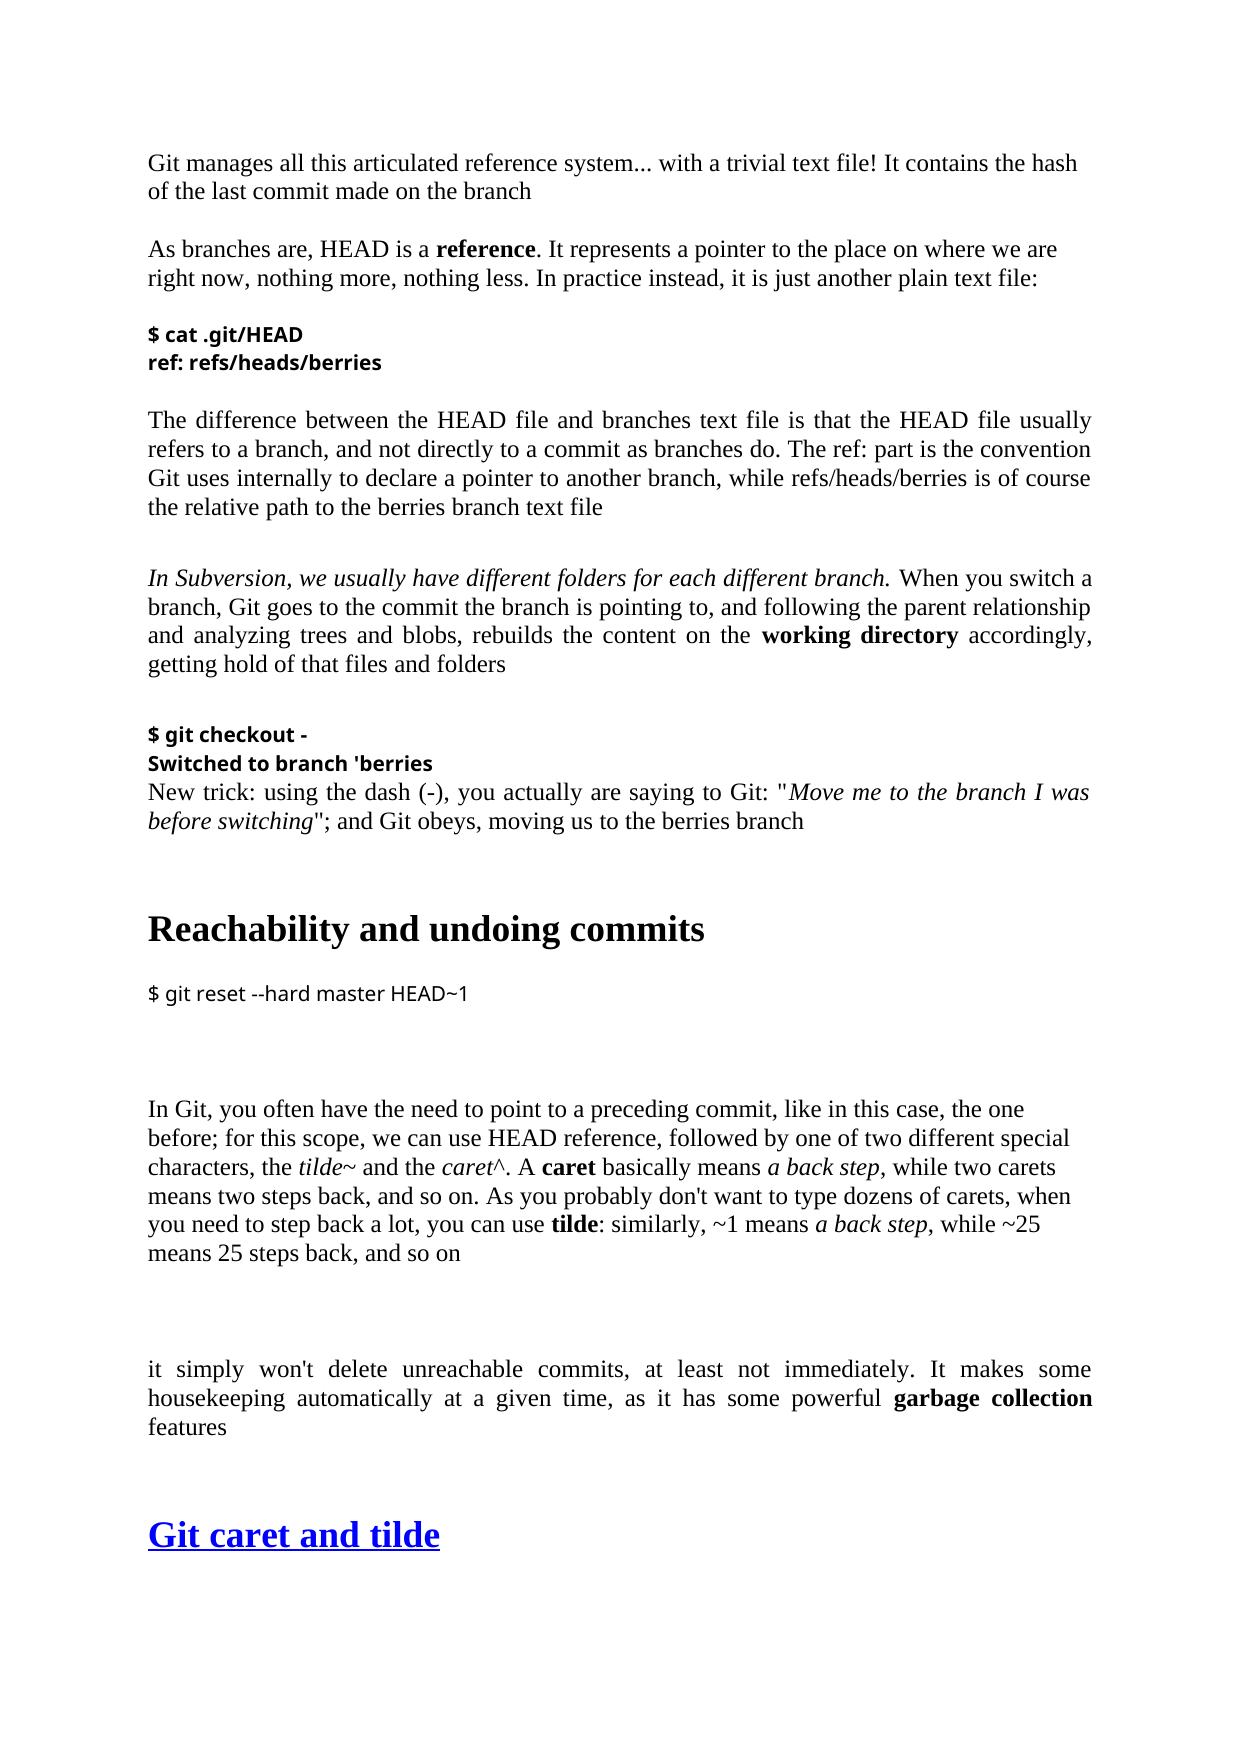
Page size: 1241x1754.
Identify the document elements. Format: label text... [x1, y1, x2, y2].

text $ git checkout - [148, 721, 1093, 749]
text The difference between the HEAD file and branches text file is that the HEAD file usually refers to a branch, and not directly to a commit as branches do. The ref: part is the convention Git uses internally to declare a pointer to another branch, while refs/heads/berries is of course the relative path to the berries branch text file [148, 405, 1093, 520]
text it simply won't delete unreachable commits, at least not immediately. It makes some housekeeping automatically at a given time, as it has some powerful garbage collection features [148, 1354, 1093, 1440]
text As branches are, HEAD is a reference. It represents a pointer to the place on where we are right now, nothing more, nothing less. In practice instead, it is just another plain text file: [148, 234, 1093, 291]
subtitle Reachability and undoing commits [148, 907, 1093, 950]
text New trick: using the dash (-), you actually are saying to Git: "Move me to the branch I was before switching"; and Git obeys, moving us to the berries branch [148, 777, 1093, 835]
text In Git, you often have the need to point to a preceding commit, like in this case, the one before; for this scope, we can use HEAD reference, followed by one of two different special characters, the tilde~ and the caret^. A caret basically means a back step, while two carets means two steps back, and so on. As you probably don't want to type dozens of carets, when you need to step back a lot, you can use tilde: similarly, ~1 means a back step, while ~25 means 25 steps back, and so on [148, 1094, 1093, 1267]
text $ cat .git/HEAD [148, 320, 1093, 348]
subtitle $ git reset --hard master HEAD~1 [148, 979, 1093, 1007]
text ref: refs/heads/berries [148, 348, 1093, 377]
text Git manages all this articulated reference system... with a trivial text file! It contains the hash of the last commit made on the branch [148, 148, 1093, 205]
subtitle Git caret and tilde [148, 1512, 1093, 1555]
text Switched to branch 'berries [148, 749, 1093, 777]
text In Subversion, we usually have different folders for each different branch. When you switch a branch, Git goes to the commit the branch is pointing to, and following the parent relationship and analyzing trees and blobs, rebuilds the content on the working directory accordingly, getting hold of that files and folders [148, 563, 1093, 678]
